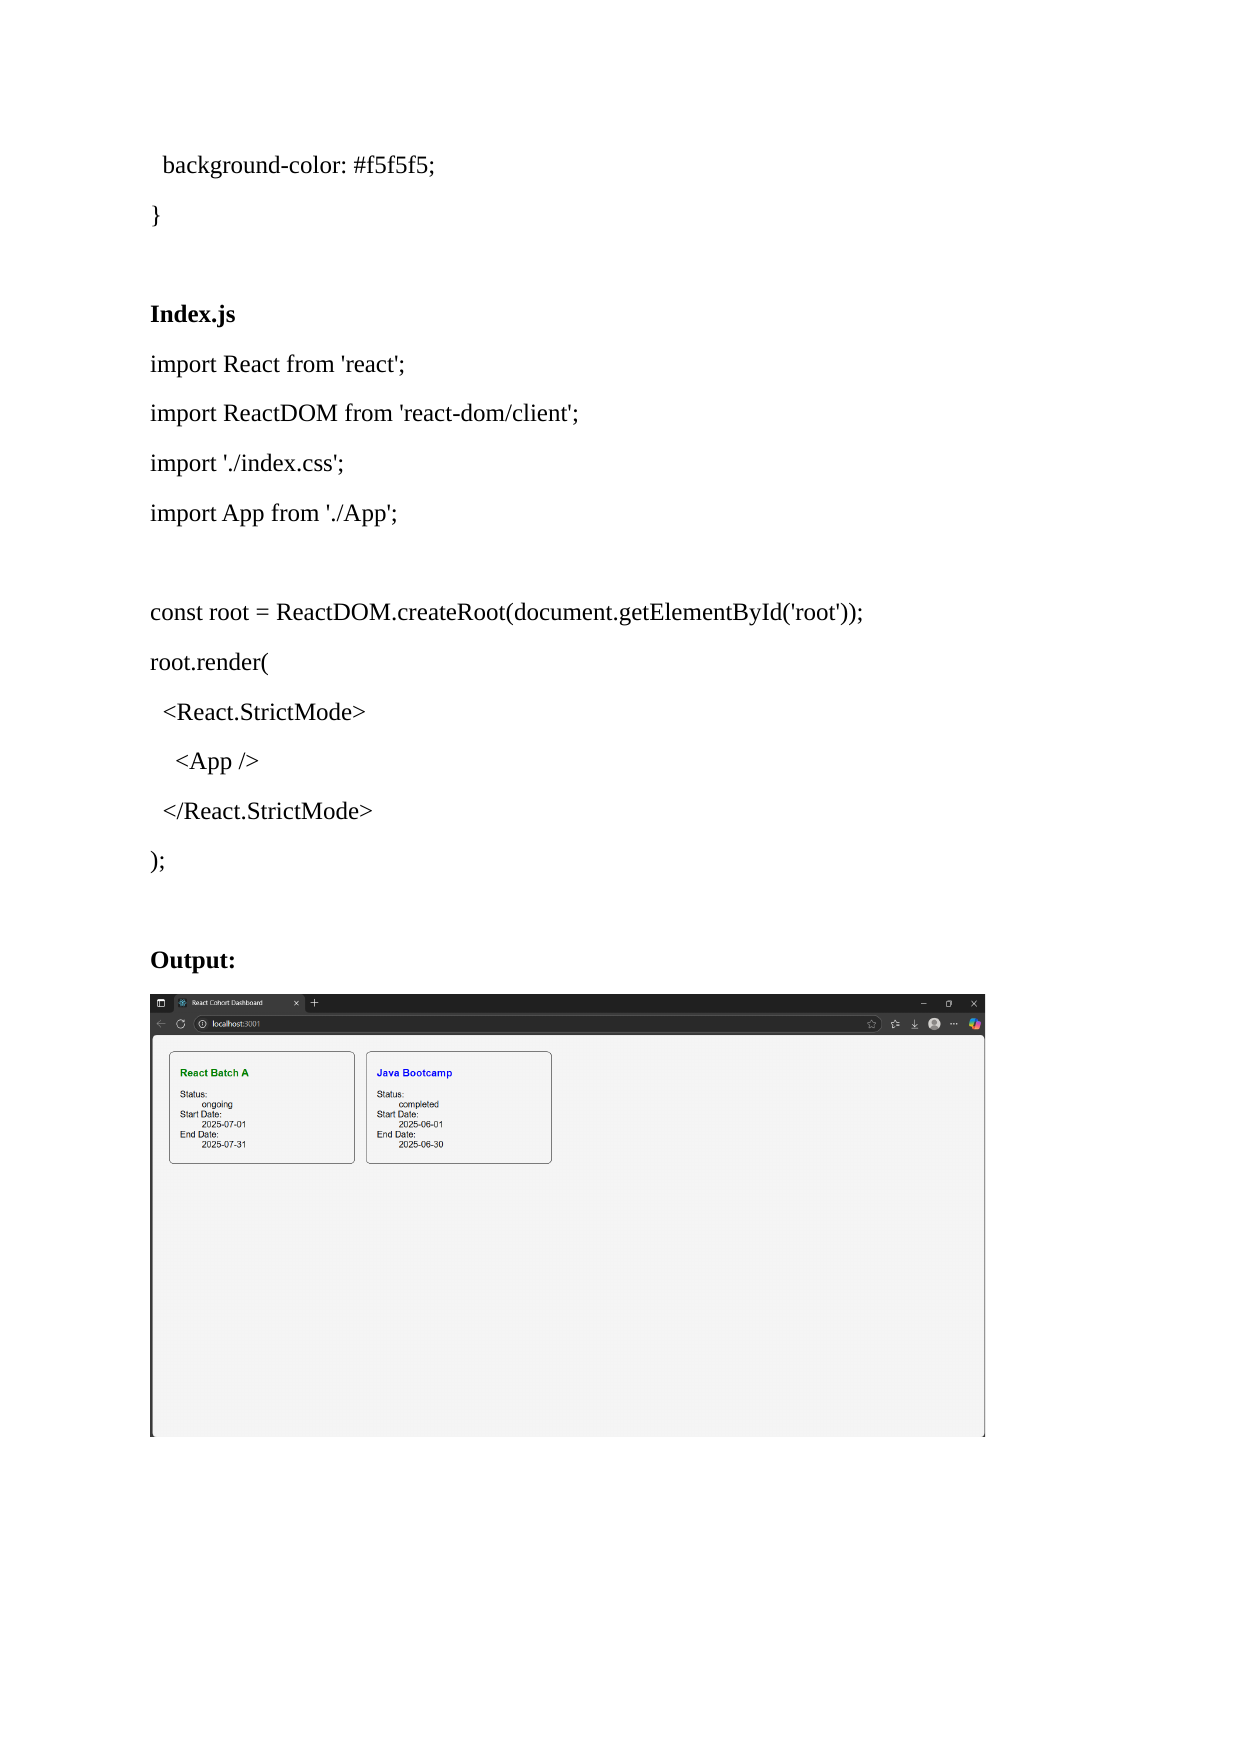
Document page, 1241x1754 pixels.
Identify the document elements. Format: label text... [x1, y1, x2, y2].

text import App from './App'; [150, 498, 1090, 527]
text Index.js [150, 299, 1090, 328]
text import './index.css'; [150, 448, 1090, 477]
text } [150, 200, 1090, 228]
text background-color: #f5f5f5; [150, 150, 1090, 179]
text Output: [150, 945, 1090, 974]
text const root = ReactDOM.createRoot(document.getElementById('root')); [150, 597, 1090, 626]
text </React.StrictMode> [150, 796, 1090, 825]
text <App /> [150, 746, 1090, 775]
text <React.StrictMode> [150, 697, 1090, 725]
text import React from 'react'; [150, 349, 1090, 377]
text root.render( [150, 647, 1090, 676]
text ); [150, 846, 1090, 874]
picture [150, 994, 986, 1437]
text import ReactDOM from 'react-dom/client'; [150, 398, 1090, 427]
